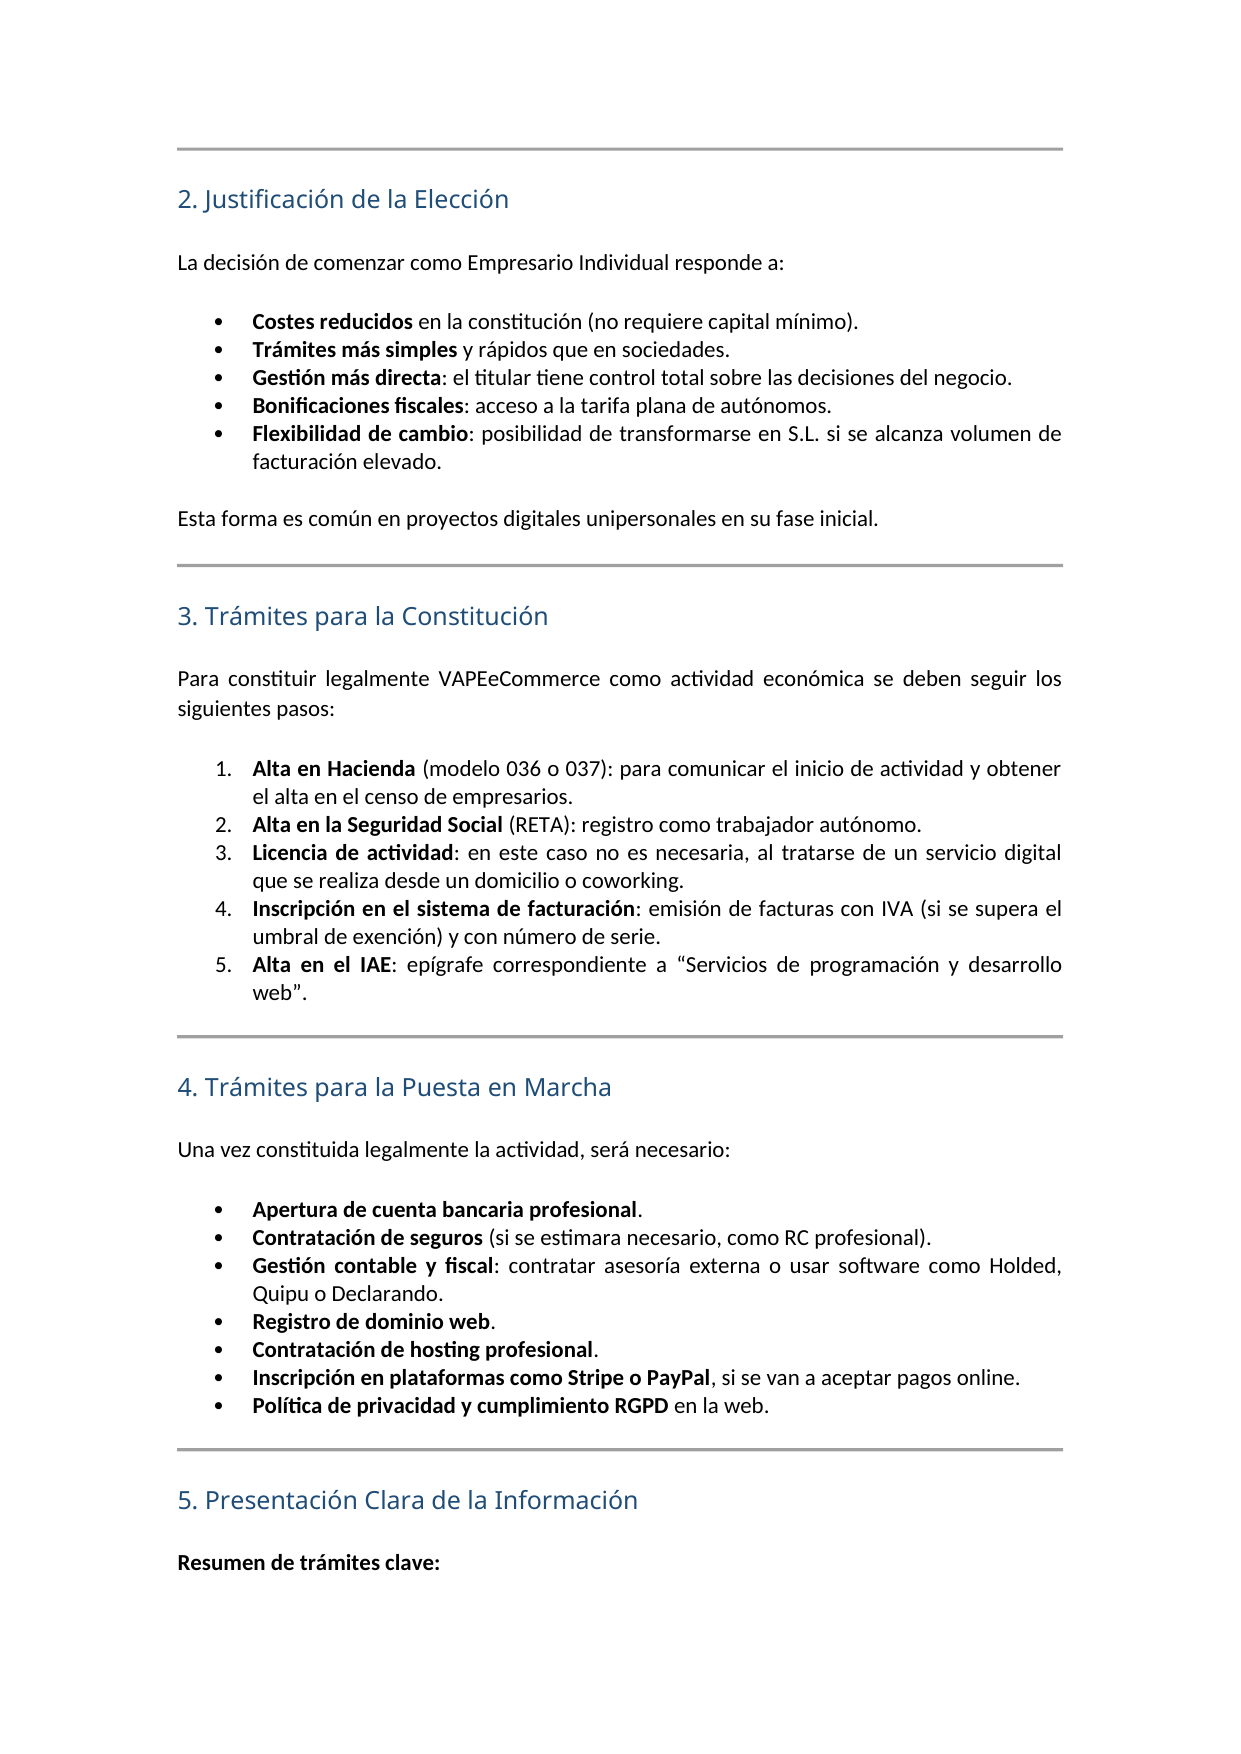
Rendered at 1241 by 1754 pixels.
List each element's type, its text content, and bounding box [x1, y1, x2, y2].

text La decisión de comenzar como Empresario Individual responde a: [177, 248, 1063, 276]
subtitle 3. Trámites para la Constitución [177, 598, 1063, 632]
list Alta en Hacienda (modelo 036 o 037): para comunicar el inicio de actividad y obtener el alta en el censo de empresarios. [215, 754, 1063, 810]
list Registro de dominio web. [215, 1307, 1063, 1335]
list Bonificaciones fiscales: acceso a la tarifa plana de autónomos. [215, 391, 1063, 419]
list Apertura de cuenta bancaria profesional. [215, 1195, 1063, 1223]
list Flexibilidad de cambio: posibilidad de transformarse en S.L. si se alcanza volumen de facturación elevado. [215, 419, 1063, 475]
text Una vez constituida legalmente la actividad, será necesario: [177, 1136, 1063, 1163]
list Contratación de hosting profesional. [215, 1335, 1063, 1363]
list Inscripción en el sistema de facturación: emisión de facturas con IVA (si se supera el umbral de exención) y con número de serie. [215, 894, 1063, 950]
list Gestión contable y fiscal: contratar asesoría externa o usar software como Holded, Quipu o Declarando. [215, 1251, 1063, 1307]
list Alta en el IAE: epígrafe correspondiente a “Servicios de programación y desarrollo web”. [215, 950, 1063, 1006]
subtitle 2. Justificación de la Elección [177, 182, 1063, 216]
list Contratación de seguros (si se estimara necesario, como RC profesional). [215, 1223, 1063, 1251]
subtitle 4. Trámites para la Puesta en Marcha [177, 1069, 1063, 1104]
text Para constituir legalmente VAPEeCommerce como actividad económica se deben seguir los siguientes pasos: [177, 664, 1063, 722]
list Licencia de actividad: en este caso no es necesaria, al tratarse de un servicio digital que se realiza desde un domicilio o coworking. [215, 838, 1063, 894]
text Esta forma es común en proyectos digitales unipersonales en su fase inicial. [177, 504, 1063, 533]
list Política de privacidad y cumplimiento RGPD en la web. [215, 1391, 1063, 1419]
list Alta en la Seguridad Social (RETA): registro como trabajador autónomo. [215, 810, 1063, 838]
text Resumen de trámites clave: [177, 1548, 1063, 1577]
list Costes reducidos en la constitución (no requiere capital mínimo). [215, 307, 1063, 335]
list Inscripción en plataformas como Stripe o PayPal, si se van a aceptar pagos online. [215, 1363, 1063, 1391]
list Trámites más simples y rápidos que en sociedades. [215, 335, 1063, 363]
subtitle 5. Presentación Clara de la Información [177, 1483, 1063, 1517]
list Gestión más directa: el titular tiene control total sobre las decisiones del negocio. [215, 363, 1063, 391]
